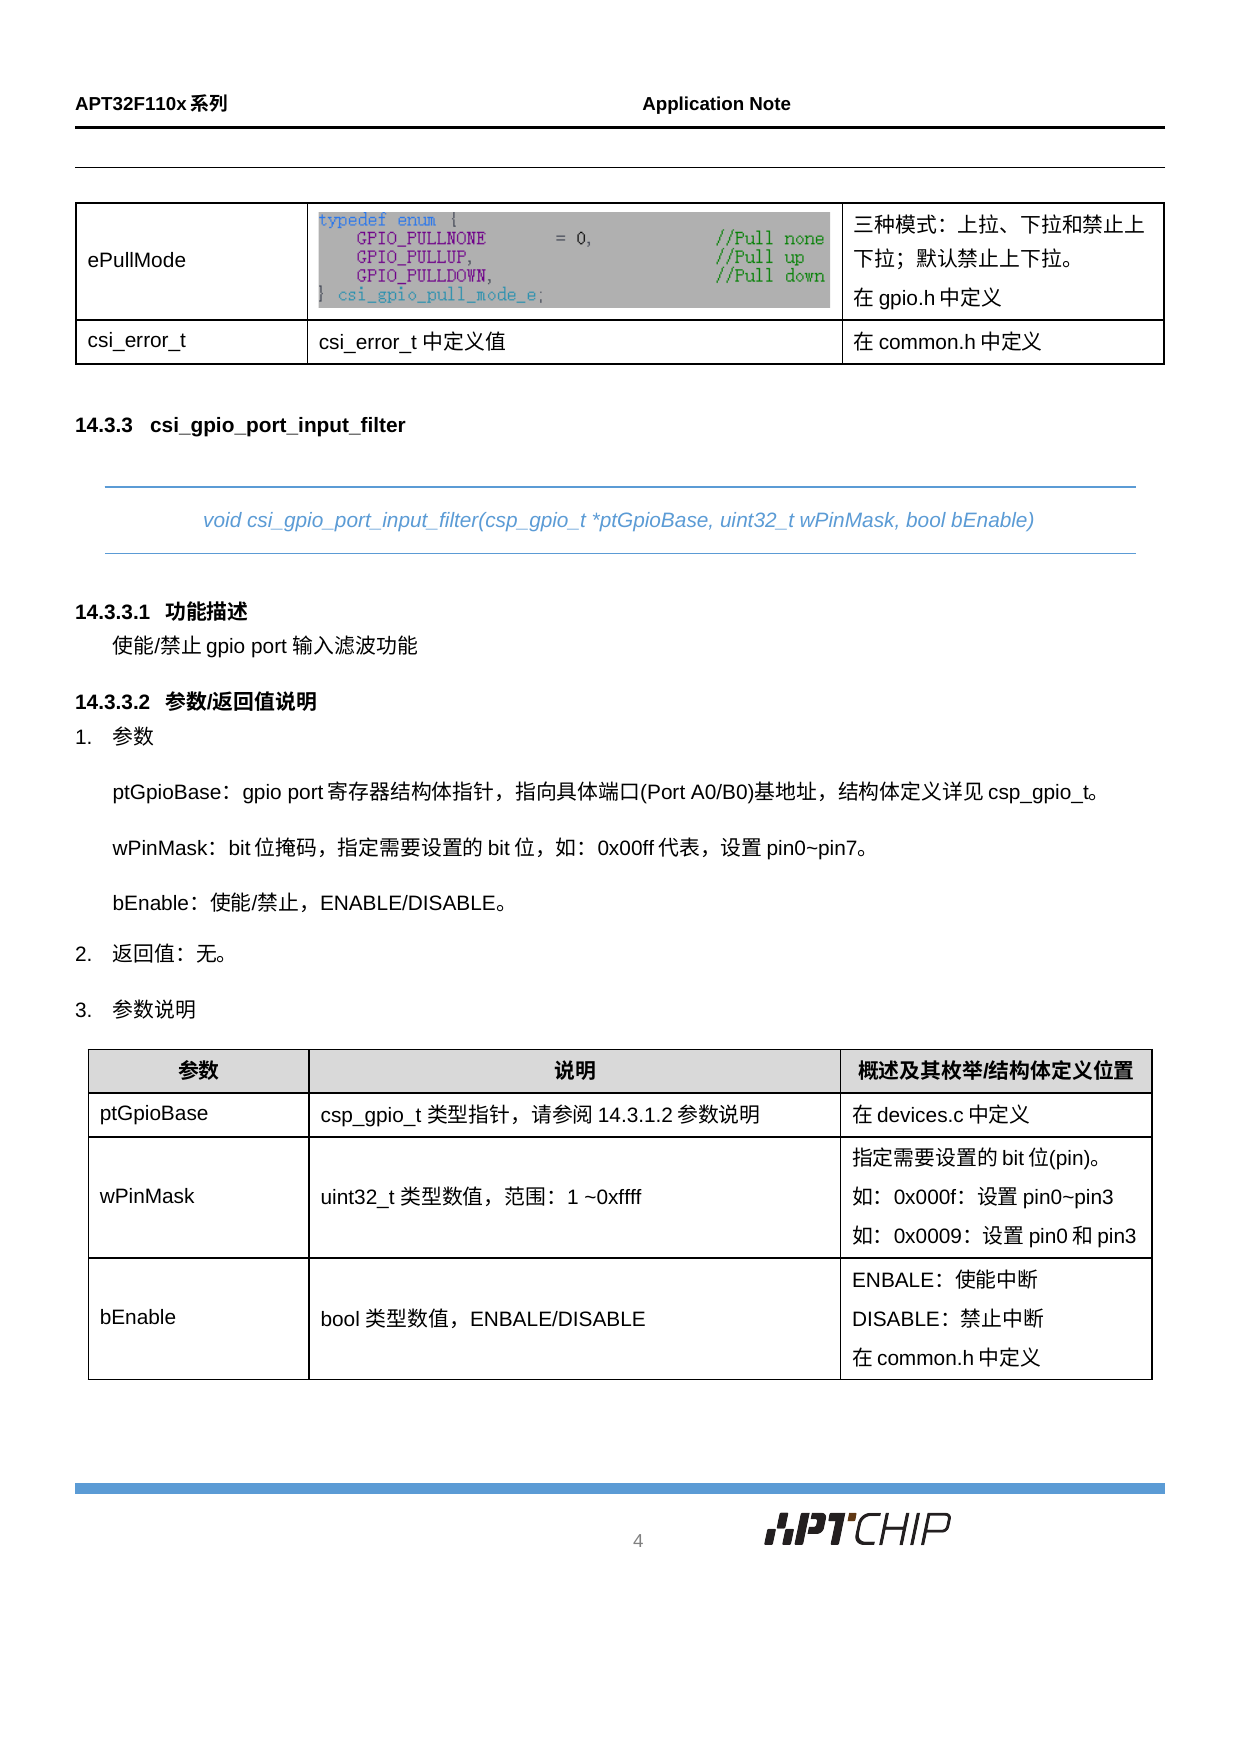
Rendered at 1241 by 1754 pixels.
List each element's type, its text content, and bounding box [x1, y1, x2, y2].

table_cell csp_gpio_t 类型指针，请参阅14.3.1.2参数说明 [310, 1094, 840, 1136]
table_cell uint32_t 类型数值，范围：1 ~0xffff [310, 1138, 840, 1257]
list 返回值：无。 [75, 938, 1165, 968]
table_cell 指定需要设置的bit位(pin)。 如：0x000f：设置pin0~pin3 如：0x0009：设置pin0和pin3 [841, 1138, 1151, 1257]
table_cell 在devices.c中定义 [841, 1094, 1151, 1136]
text 使能/禁止gpio port 输入滤波功能 [75, 630, 1165, 660]
table_cell ptGpioBase [89, 1094, 308, 1136]
text bEnable：使能/禁止，ENABLE/DISABLE。 [112, 887, 1165, 917]
table_cell 在common.h中定义 [843, 321, 1163, 363]
text wPinMask：bit位掩码，指定需要设置的bit位，如：0x00ff代表，设置pin0~pin7。 [112, 831, 1165, 861]
table_cell wPinMask [89, 1138, 308, 1257]
table_cell [308, 204, 842, 319]
table_cell 三种模式：上拉、下拉和禁止上下拉；默认禁止上下拉。 在gpio.h中定义 [843, 204, 1163, 319]
table_cell ePullMode [77, 204, 307, 319]
table_header 概述及其枚举/结构体定义位置 [841, 1050, 1151, 1092]
picture [763, 1509, 952, 1548]
table_cell csi_error_t 中定义值 [308, 321, 842, 363]
table_cell bool 类型数值，ENBALE/DISABLE [310, 1259, 840, 1379]
picture [318, 212, 830, 308]
text ptGpioBase：gpio port寄存器结构体指针，指向具体端口(Port A0/B0)基地址，结构体定义详见csp_gpio_t。 [112, 776, 1165, 806]
table_header 参数 [89, 1050, 308, 1092]
list 参数说明 [75, 993, 1165, 1023]
table_cell ENBALE：使能中断 DISABLE：禁止中断 在common.h中定义 [841, 1259, 1151, 1379]
table_cell bEnable [89, 1259, 308, 1379]
subtitle csi_gpio_port_input_filter [75, 413, 1165, 437]
table_cell csi_error_t [77, 321, 307, 363]
list 参数 [75, 720, 1165, 750]
subtitle 功能描述 [75, 595, 1165, 625]
table_header 说明 [310, 1050, 840, 1092]
text void csi_gpio_port_input_filter(csp_gpio_t *ptGpioBase, uint32_t wPinMask, bool bEnable) [104, 487, 1136, 554]
subtitle 参数/返回值说明 [75, 685, 1165, 716]
